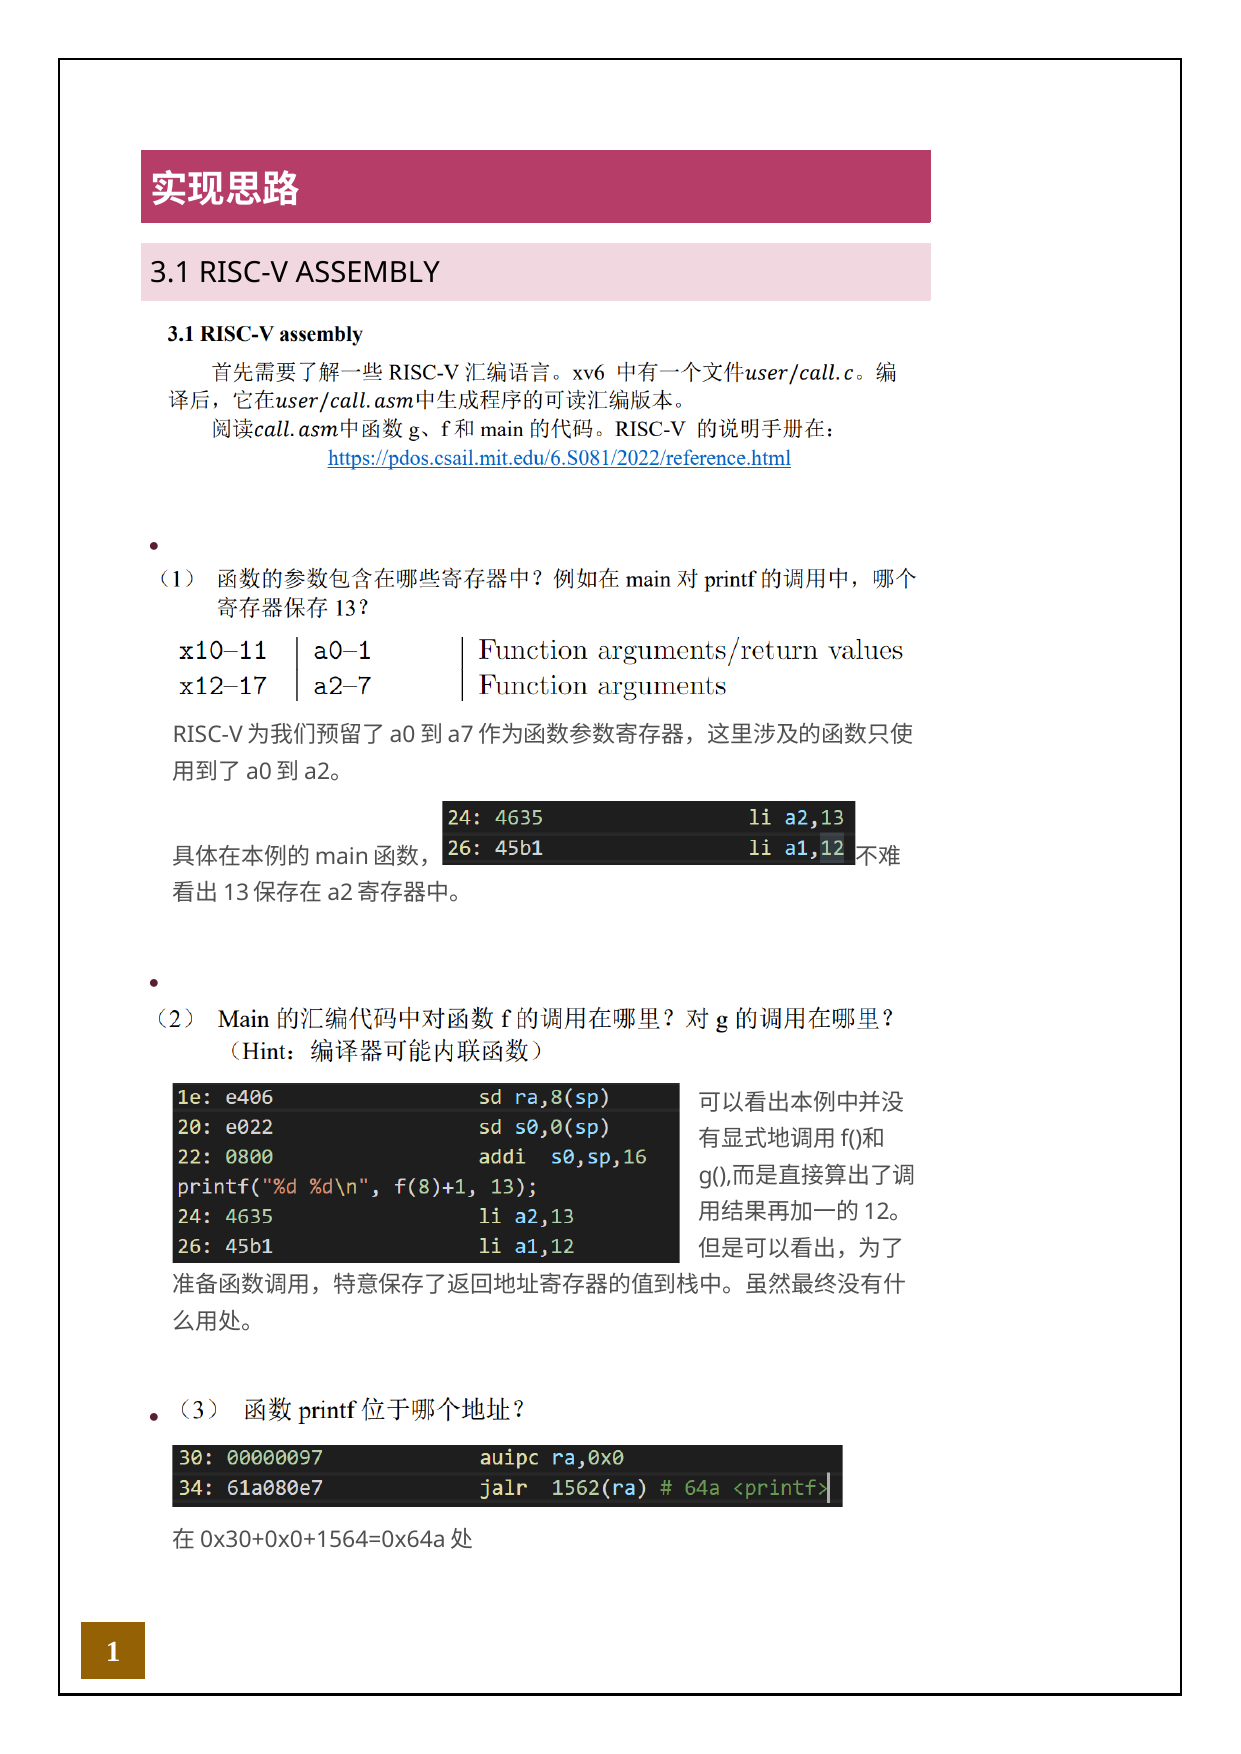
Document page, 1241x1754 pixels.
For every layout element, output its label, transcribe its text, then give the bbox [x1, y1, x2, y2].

subtitle 3.1 RISC-V assembly [142, 244, 930, 300]
picture [172, 1445, 843, 1507]
picture [150, 999, 922, 1069]
picture [172, 1393, 547, 1426]
picture [172, 1083, 680, 1263]
subtitle 实现思路 [142, 151, 930, 222]
picture [150, 321, 922, 472]
list RISC-V为我们预留了a0到a7作为函数参数寄存器，这里涉及的函数只使用到了a0到a2。 [172, 716, 921, 786]
picture [150, 562, 922, 623]
list 在0x30+0x0+1564=0x64a处 [172, 1521, 921, 1554]
picture [172, 637, 914, 701]
picture [442, 801, 856, 865]
